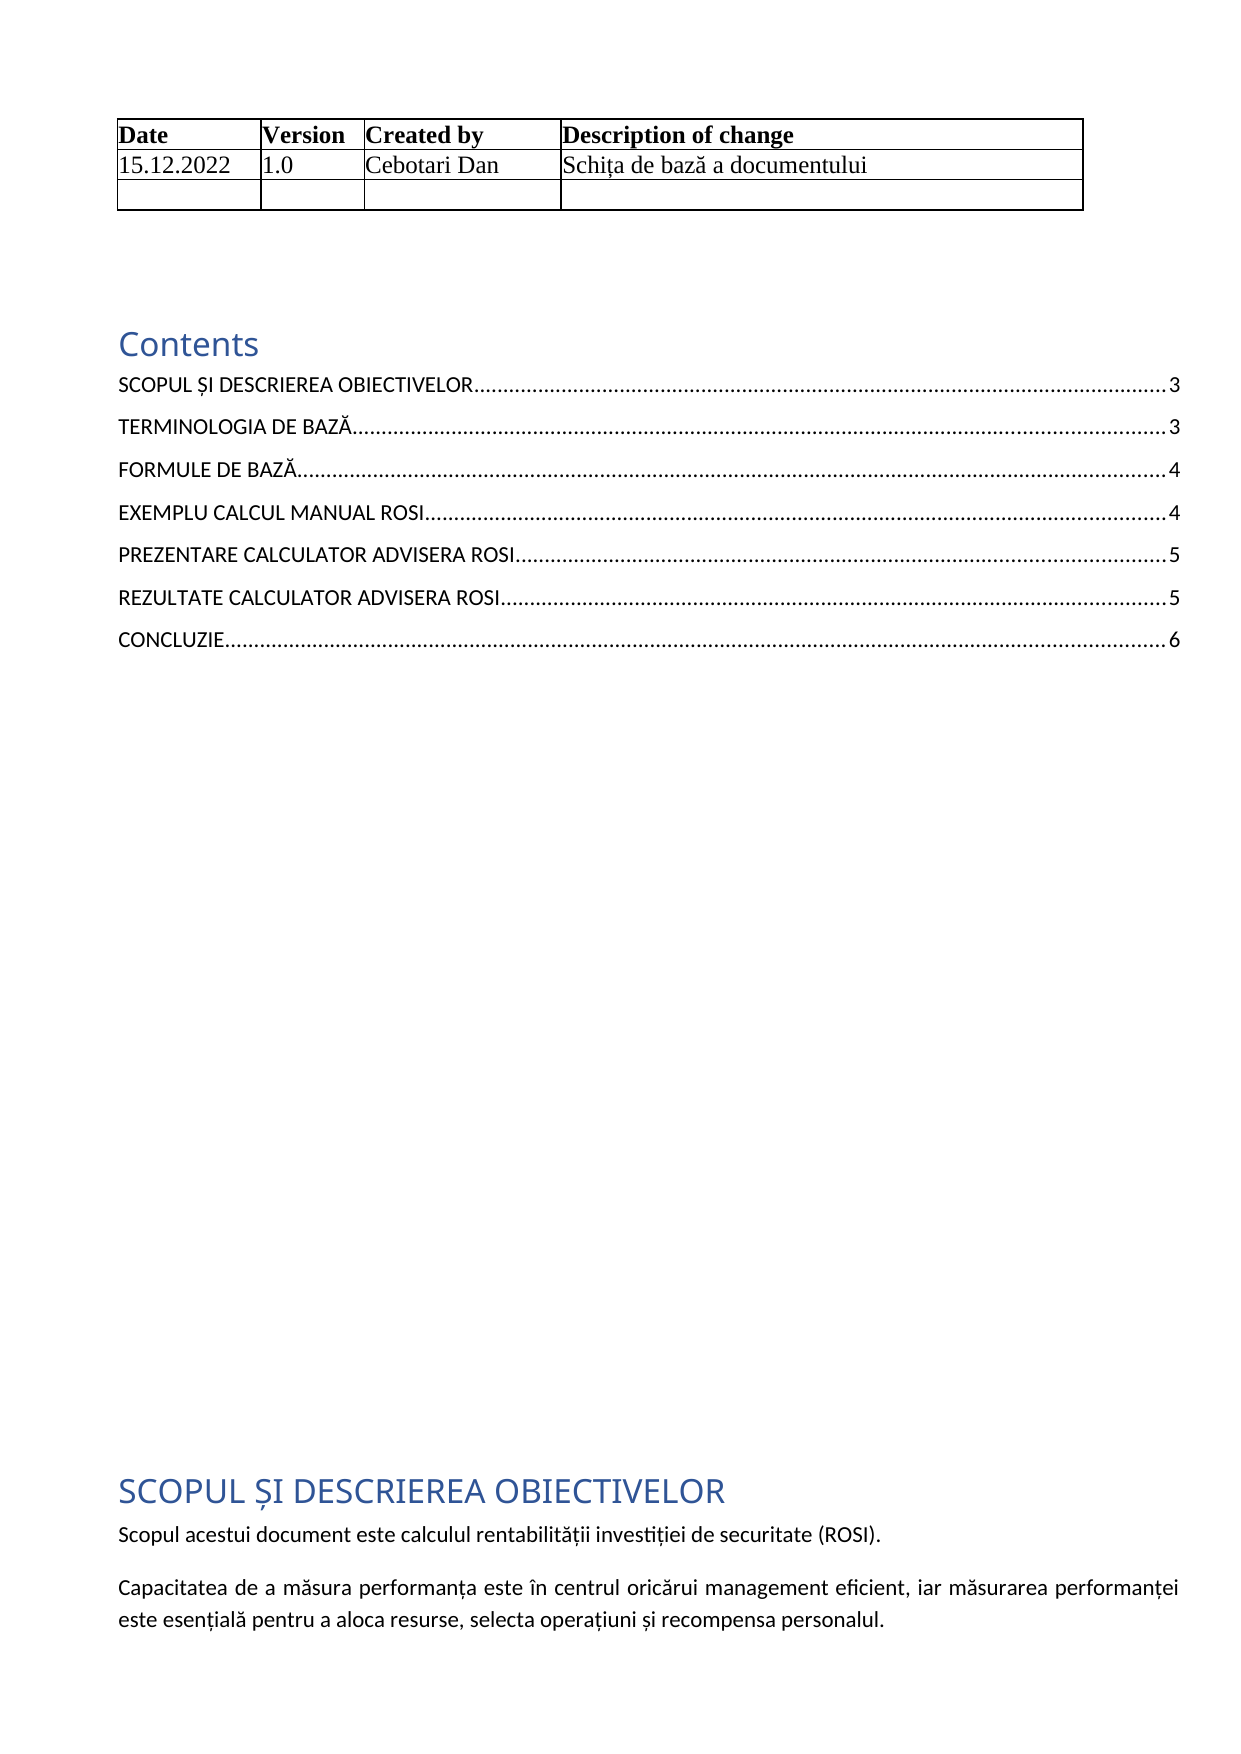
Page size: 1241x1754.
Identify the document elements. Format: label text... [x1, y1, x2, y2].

table_cell Cebotari Dan [365, 150, 560, 179]
subtitle SCOPUL ȘI DESCRIEREA OBIECTIVELOR [118, 1467, 1181, 1513]
table_header Version [262, 120, 364, 148]
table_header Description of change [562, 120, 1082, 148]
table_cell [262, 180, 364, 209]
table_header Date [118, 120, 260, 148]
table_cell [365, 180, 560, 209]
table_cell [118, 180, 260, 209]
table_cell 15.12.2022 [118, 150, 260, 179]
table_header Created by [365, 120, 560, 148]
table_cell 1.0 [262, 150, 364, 179]
text Capacitatea de a măsura performanța este în centrul oricărui management eficient, iar măsurarea performanței este esențială pentru a aloca resurse, selecta operațiuni și recompensa personalul. [118, 1573, 1181, 1633]
text Scopul acestui document este calculul rentabilității investiției de securitate (ROSI). [118, 1520, 1181, 1548]
table_cell Schița de bază a documentului [562, 150, 1082, 179]
table_cell [562, 180, 1082, 209]
